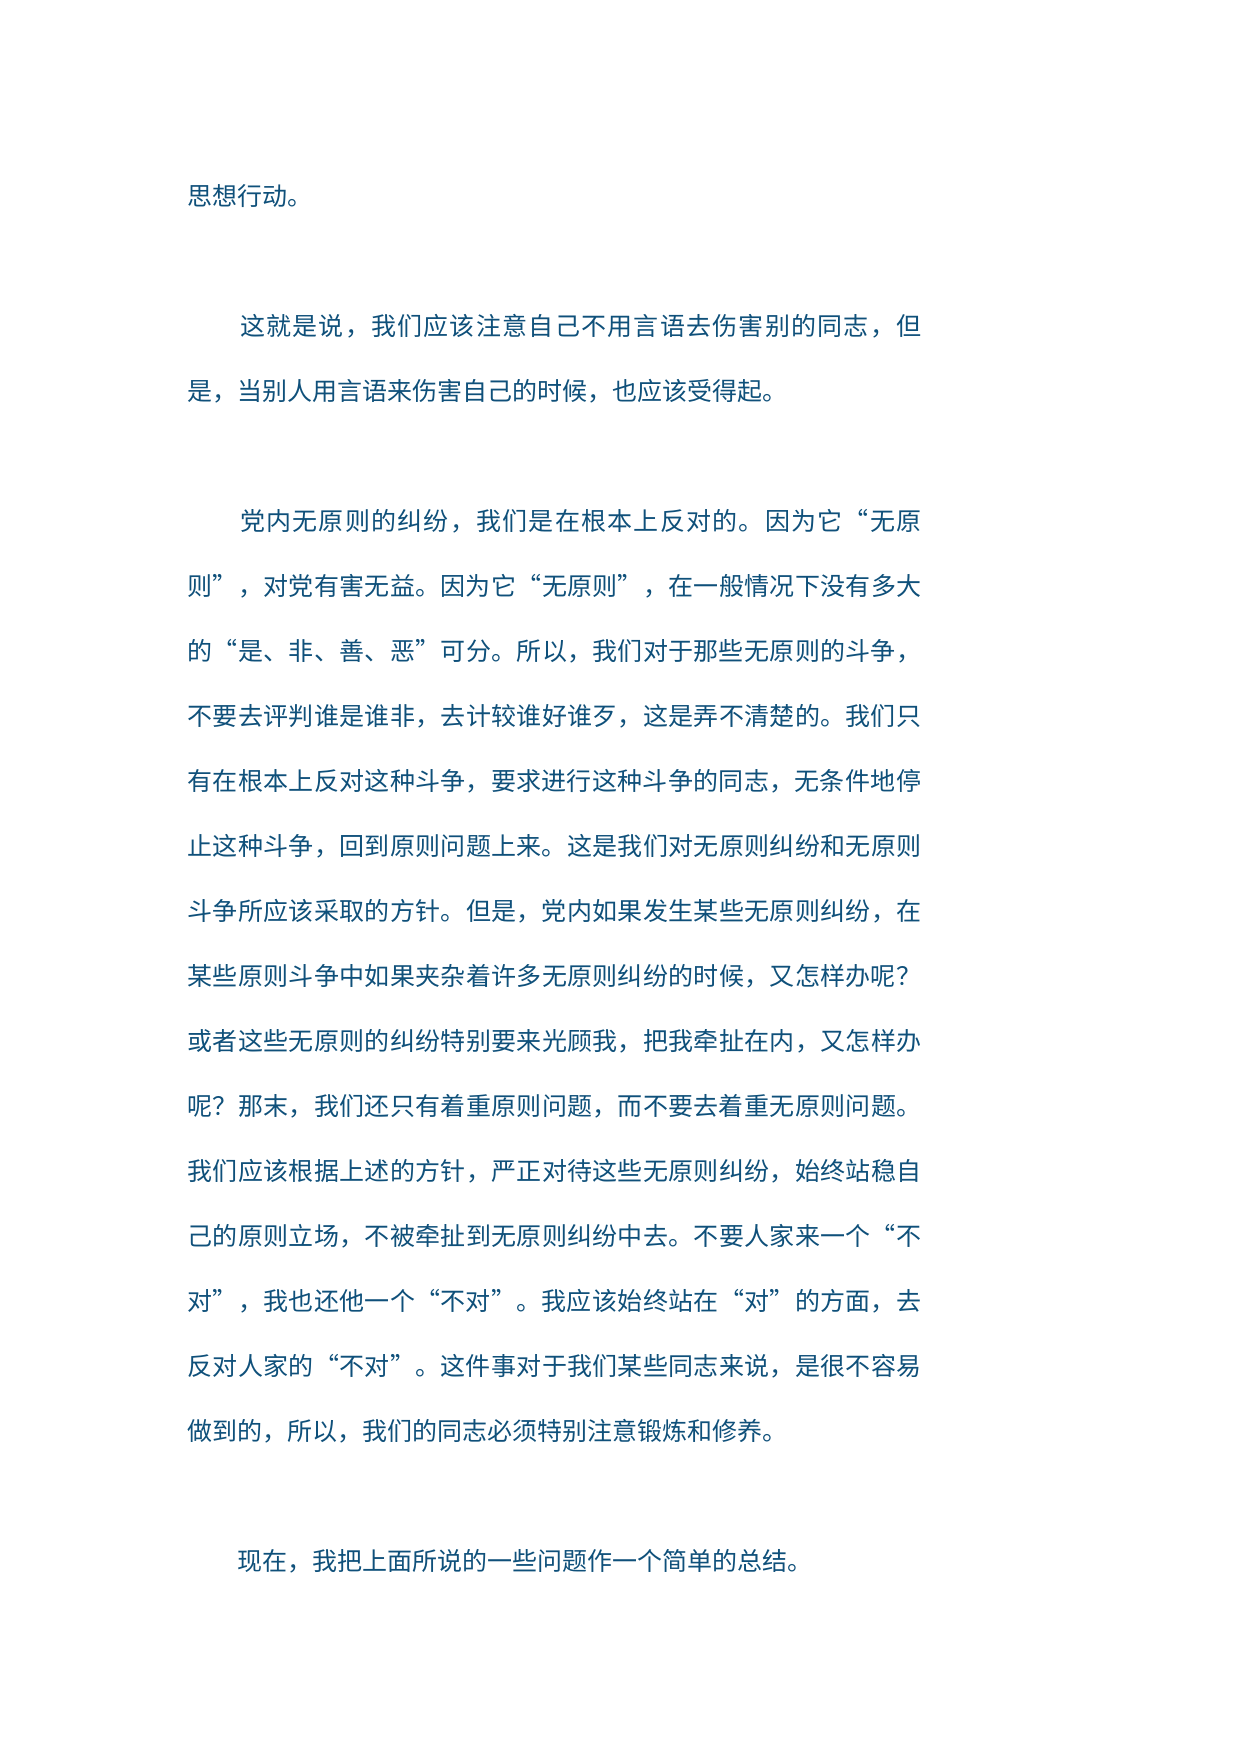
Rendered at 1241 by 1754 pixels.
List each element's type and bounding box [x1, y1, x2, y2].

table_cell [188, 162, 923, 1592]
